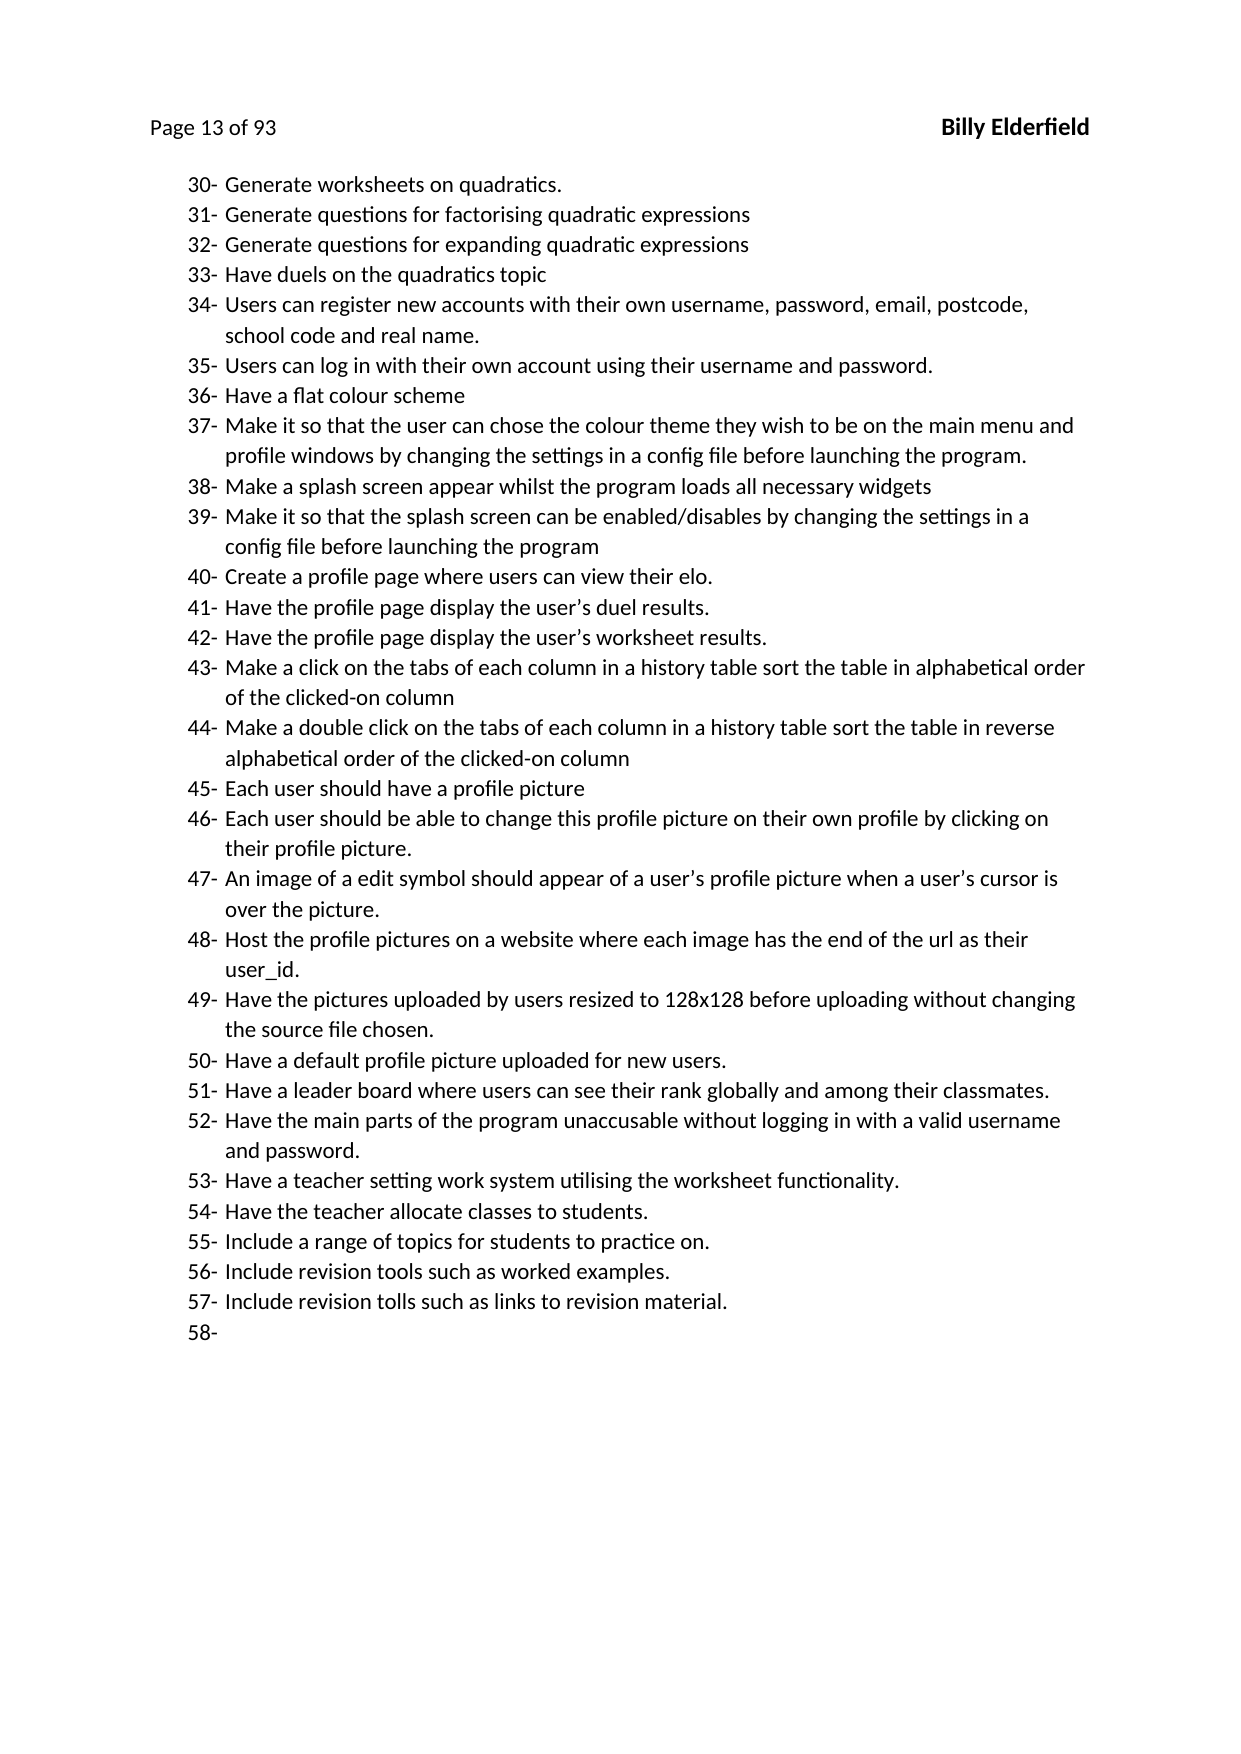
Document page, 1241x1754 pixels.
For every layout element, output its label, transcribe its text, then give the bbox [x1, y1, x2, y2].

list Have the teacher allocate classes to students. [187, 1197, 1090, 1225]
list Have a teacher setting work system utilising the worksheet functionality. [187, 1167, 1090, 1195]
list An image of a edit symbol should appear of a user’s profile picture when a user’s cursor is over the picture. [187, 864, 1090, 923]
list Include revision tolls such as links to revision material. [187, 1287, 1090, 1316]
list Each user should be able to change this profile picture on their own profile by clicking on their profile picture. [187, 804, 1090, 862]
list Include revision tools such as worked examples. [187, 1257, 1090, 1285]
list Have a default profile picture uploaded for new users. [187, 1046, 1090, 1074]
list Make it so that the user can chose the colour theme they wish to be on the main menu and profile windows by changing the settings in a config file before launching the program. [187, 411, 1090, 470]
list Include a range of topics for students to practice on. [187, 1227, 1090, 1255]
list Users can register new accounts with their own username, password, email, postcode, school code and real name. [187, 291, 1090, 349]
list Host the profile pictures on a website where each image has the end of the url as their user_id. [187, 925, 1090, 983]
list Make a double click on the tabs of each column in a history table sort the table in reverse alphabetical order of the clicked-on column [187, 713, 1090, 772]
list Make a click on the tabs of each column in a history table sort the table in alphabetical order of the clicked-on column [187, 653, 1090, 711]
list Each user should have a profile picture [187, 774, 1090, 802]
list Make a splash screen appear whilst the program loads all necessary widgets [187, 472, 1090, 500]
list Users can log in with their own account using their username and password. [187, 351, 1090, 379]
list Create a profile page where users can view their elo. [187, 562, 1090, 591]
list Have a leader board where users can see their rank globally and among their classmates. [187, 1076, 1090, 1104]
list Generate questions for factorising quadratic expressions [187, 200, 1090, 228]
list Have the profile page display the user’s worksheet results. [187, 623, 1090, 651]
list Have a flat colour scheme [187, 381, 1090, 409]
list Have the main parts of the program unaccusable without logging in with a valid username and password. [187, 1106, 1090, 1164]
list Have the profile page display the user’s duel results. [187, 593, 1090, 621]
list Have duels on the quadratics topic [187, 260, 1090, 288]
list Make it so that the splash screen can be enabled/disables by changing the settings in a config file before launching the program [187, 502, 1090, 560]
list Generate worksheets on quadratics. [187, 170, 1090, 198]
list Have the pictures uploaded by users resized to 128x128 before uploading without changing the source file chosen. [187, 985, 1090, 1044]
list Generate questions for expanding quadratic expressions [187, 230, 1090, 258]
